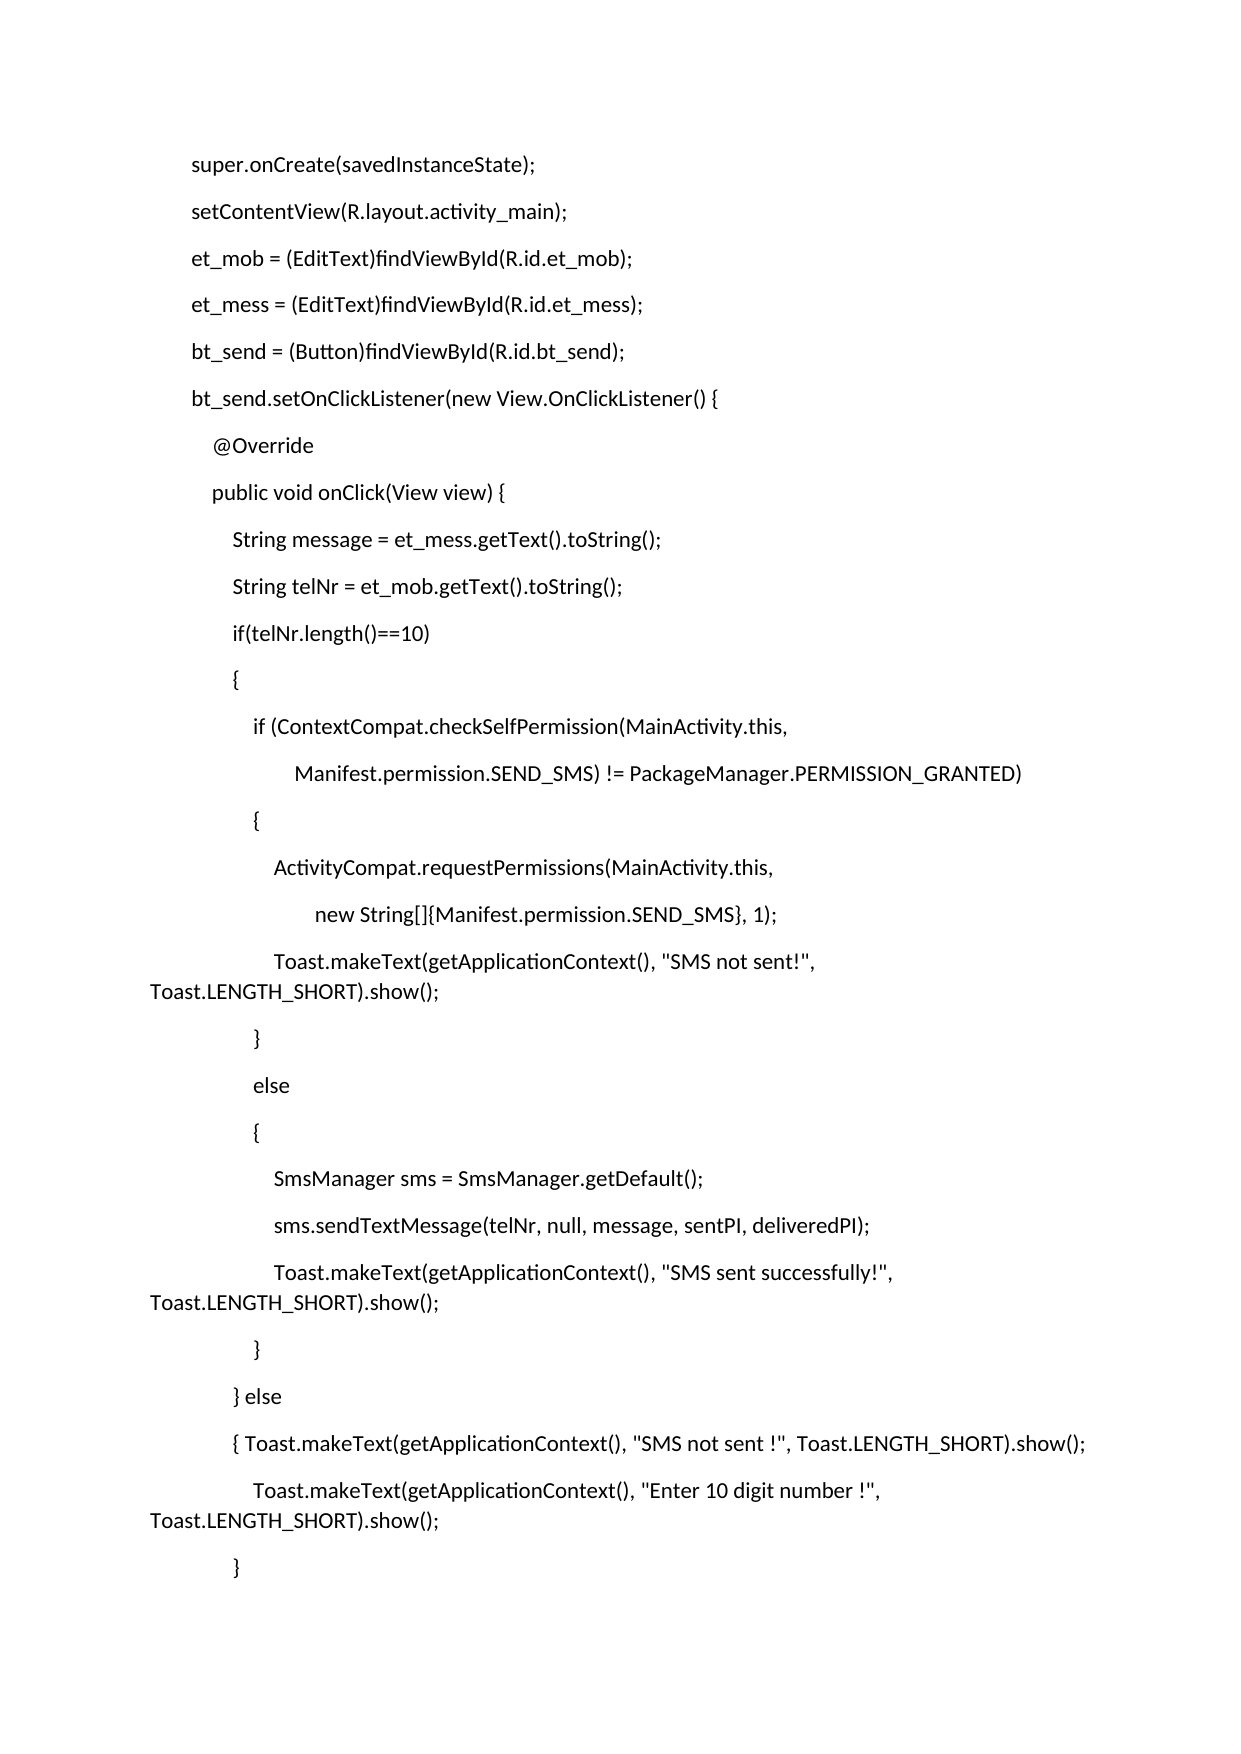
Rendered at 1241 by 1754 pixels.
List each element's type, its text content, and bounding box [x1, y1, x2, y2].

text { [150, 806, 1090, 834]
text et_mess = (EditText)findViewById(R.id.et_mess); [150, 291, 1090, 319]
text super.onCreate(savedInstanceState); [150, 150, 1090, 178]
text et_mob = (EditText)findViewById(R.id.et_mob); [150, 244, 1090, 272]
text String telNr = et_mob.getText().toString(); [150, 572, 1090, 600]
text @Override [150, 431, 1090, 459]
text } [150, 1335, 1090, 1363]
text } else [150, 1382, 1090, 1410]
text if(telNr.length()==10) [150, 619, 1090, 647]
text ActivityCompat.requestPermissions(MainActivity.this, [150, 853, 1090, 881]
text { [150, 1118, 1090, 1146]
text bt_send = (Button)findViewById(R.id.bt_send); [150, 337, 1090, 366]
text sms.sendTextMessage(telNr, null, message, sentPI, deliveredPI); [150, 1211, 1090, 1239]
text Toast.makeText(getApplicationContext(), "SMS sent successfully!", Toast.LENGTH_SHORT).show(); [150, 1258, 1090, 1317]
text new String[]{Manifest.permission.SEND_SMS}, 1); [150, 900, 1090, 928]
text bt_send.setOnClickListener(new View.OnClickListener() { [150, 384, 1090, 412]
text String message = et_mess.getText().toString(); [150, 525, 1090, 553]
text Toast.makeText(getApplicationContext(), "SMS not sent!", Toast.LENGTH_SHORT).show(); [150, 947, 1090, 1005]
text { [150, 666, 1090, 694]
text setContentView(R.layout.activity_main); [150, 197, 1090, 225]
text { Toast.makeText(getApplicationContext(), "SMS not sent !", Toast.LENGTH_SHORT).show(); [150, 1429, 1090, 1457]
text if (ContextCompat.checkSelfPermission(MainActivity.this, [150, 712, 1090, 741]
text } [150, 1024, 1090, 1052]
text Toast.makeText(getApplicationContext(), "Enter 10 digit number !", Toast.LENGTH_SHORT).show(); [150, 1476, 1090, 1534]
text Manifest.permission.SEND_SMS) != PackageManager.PERMISSION_GRANTED) [150, 759, 1090, 787]
text } [150, 1553, 1090, 1581]
text SmsManager sms = SmsManager.getDefault(); [150, 1164, 1090, 1193]
text else [150, 1071, 1090, 1099]
text public void onClick(View view) { [150, 478, 1090, 506]
